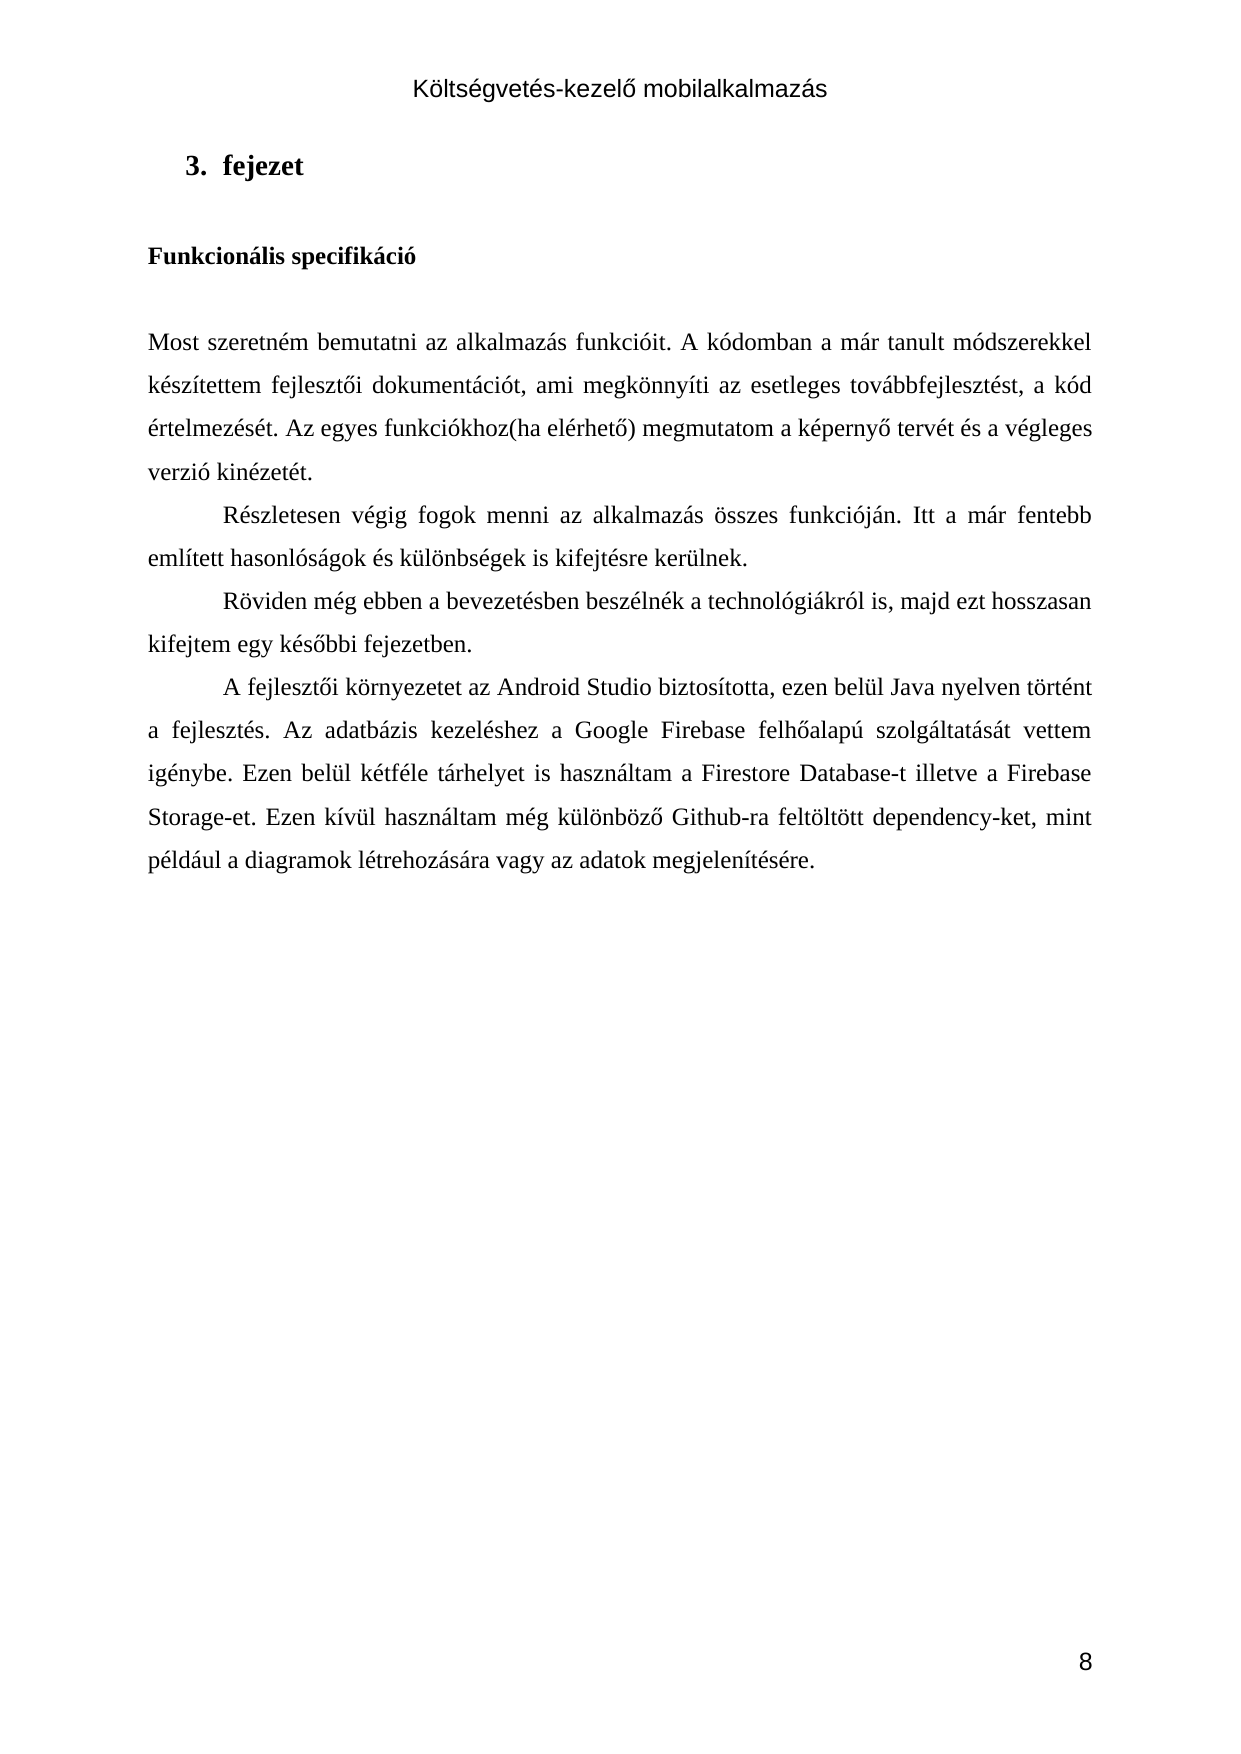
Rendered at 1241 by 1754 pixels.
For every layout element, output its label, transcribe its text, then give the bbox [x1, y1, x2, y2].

text Részletesen végig fogok menni az alkalmazás összes funkcióján. Itt a már fentebb említett hasonlóságok és különbségek is kifejtésre kerülnek. [148, 500, 1093, 572]
subtitle Funkcionális specifikáció [148, 241, 1093, 270]
text Röviden még ebben a bevezetésben beszélnék a technológiákról is, majd ezt hosszasan kifejtem egy későbbi fejezetben. [148, 586, 1093, 658]
text Most szeretném bemutatni az alkalmazás funkcióit. A kódomban a már tanult módszerekkel készítettem fejlesztői dokumentációt, ami megkönnyíti az esetleges továbbfejlesztést, a kód értelmezését. Az egyes funkciókhoz(ha elérhető) megmutatom a képernyő tervét és a végleges verzió kinézetét. [148, 327, 1093, 485]
text A fejlesztői környezetet az Android Studio biztosította, ezen belül Java nyelven történt a fejlesztés. Az adatbázis kezeléshez a Google Firebase felhőalapú szolgáltatását vettem igénybe. Ezen belül kétféle tárhelyet is használtam a Firestore Database-t illetve a Firebase Storage-et. Ezen kívül használtam még különböző Github-ra feltöltött dependency-ket, mint például a diagramok létrehozására vagy az adatok megjelenítésére. [148, 672, 1093, 873]
subtitle fejezet [185, 148, 1093, 181]
